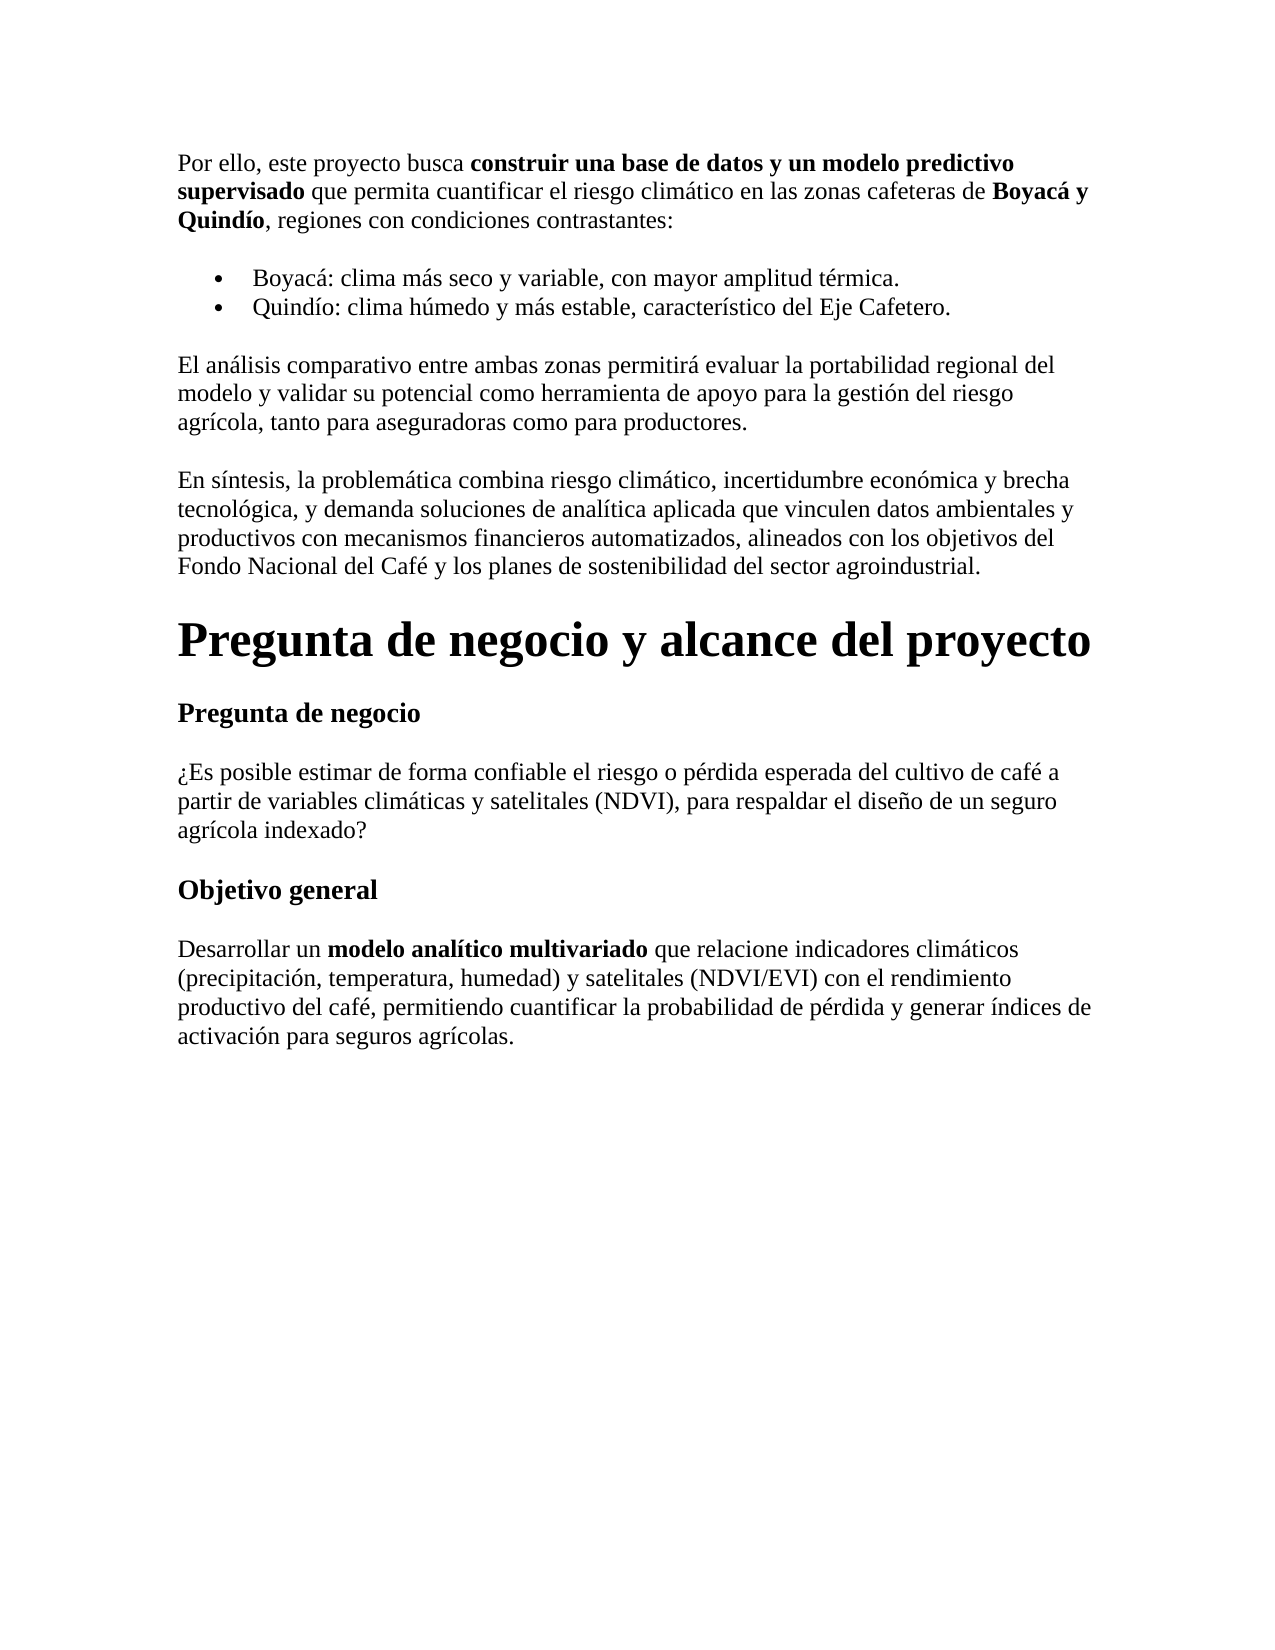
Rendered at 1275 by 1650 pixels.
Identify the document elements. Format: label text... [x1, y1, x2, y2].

list Boyacá: clima más seco y variable, con mayor amplitud térmica. [215, 263, 1098, 292]
text En síntesis, la problemática combina riesgo climático, incertidumbre económica y brecha tecnológica, y demanda soluciones de analítica aplicada que vinculen datos ambientales y productivos con mecanismos financieros automatizados, alineados con los objetivos del Fondo Nacional del Café y los planes de sostenibilidad del sector agroindustrial. [177, 465, 1098, 580]
text El análisis comparativo entre ambas zonas permitirá evaluar la portabilidad regional del modelo y validar su potencial como herramienta de apoyo para la gestión del riesgo agrícola, tanto para aseguradoras como para productores. [177, 350, 1098, 436]
text ¿Es posible estimar de forma confiable el riesgo o pérdida esperada del cultivo de café a partir de variables climáticas y satelitales (NDVI), para respaldar el diseño de un seguro agrícola indexado? [177, 757, 1098, 844]
text Objetivo general [177, 873, 1098, 905]
list Quindío: clima húmedo y más estable, característico del Eje Cafetero. [215, 292, 1098, 321]
text Pregunta de negocio y alcance del proyecto [177, 609, 1098, 667]
text Desarrollar un modelo analítico multivariado que relacione indicadores climáticos (precipitación, temperatura, humedad) y satelitales (NDVI/EVI) con el rendimiento productivo del café, permitiendo cuantificar la probabilidad de pérdida y generar índices de activación para seguros agrícolas. [177, 934, 1098, 1049]
text Por ello, este proyecto busca construir una base de datos y un modelo predictivo supervisado que permita cuantificar el riesgo climático en las zonas cafeteras de Boyacá y Quindío, regiones con condiciones contrastantes: [177, 148, 1098, 234]
text Pregunta de negocio [177, 696, 1098, 728]
